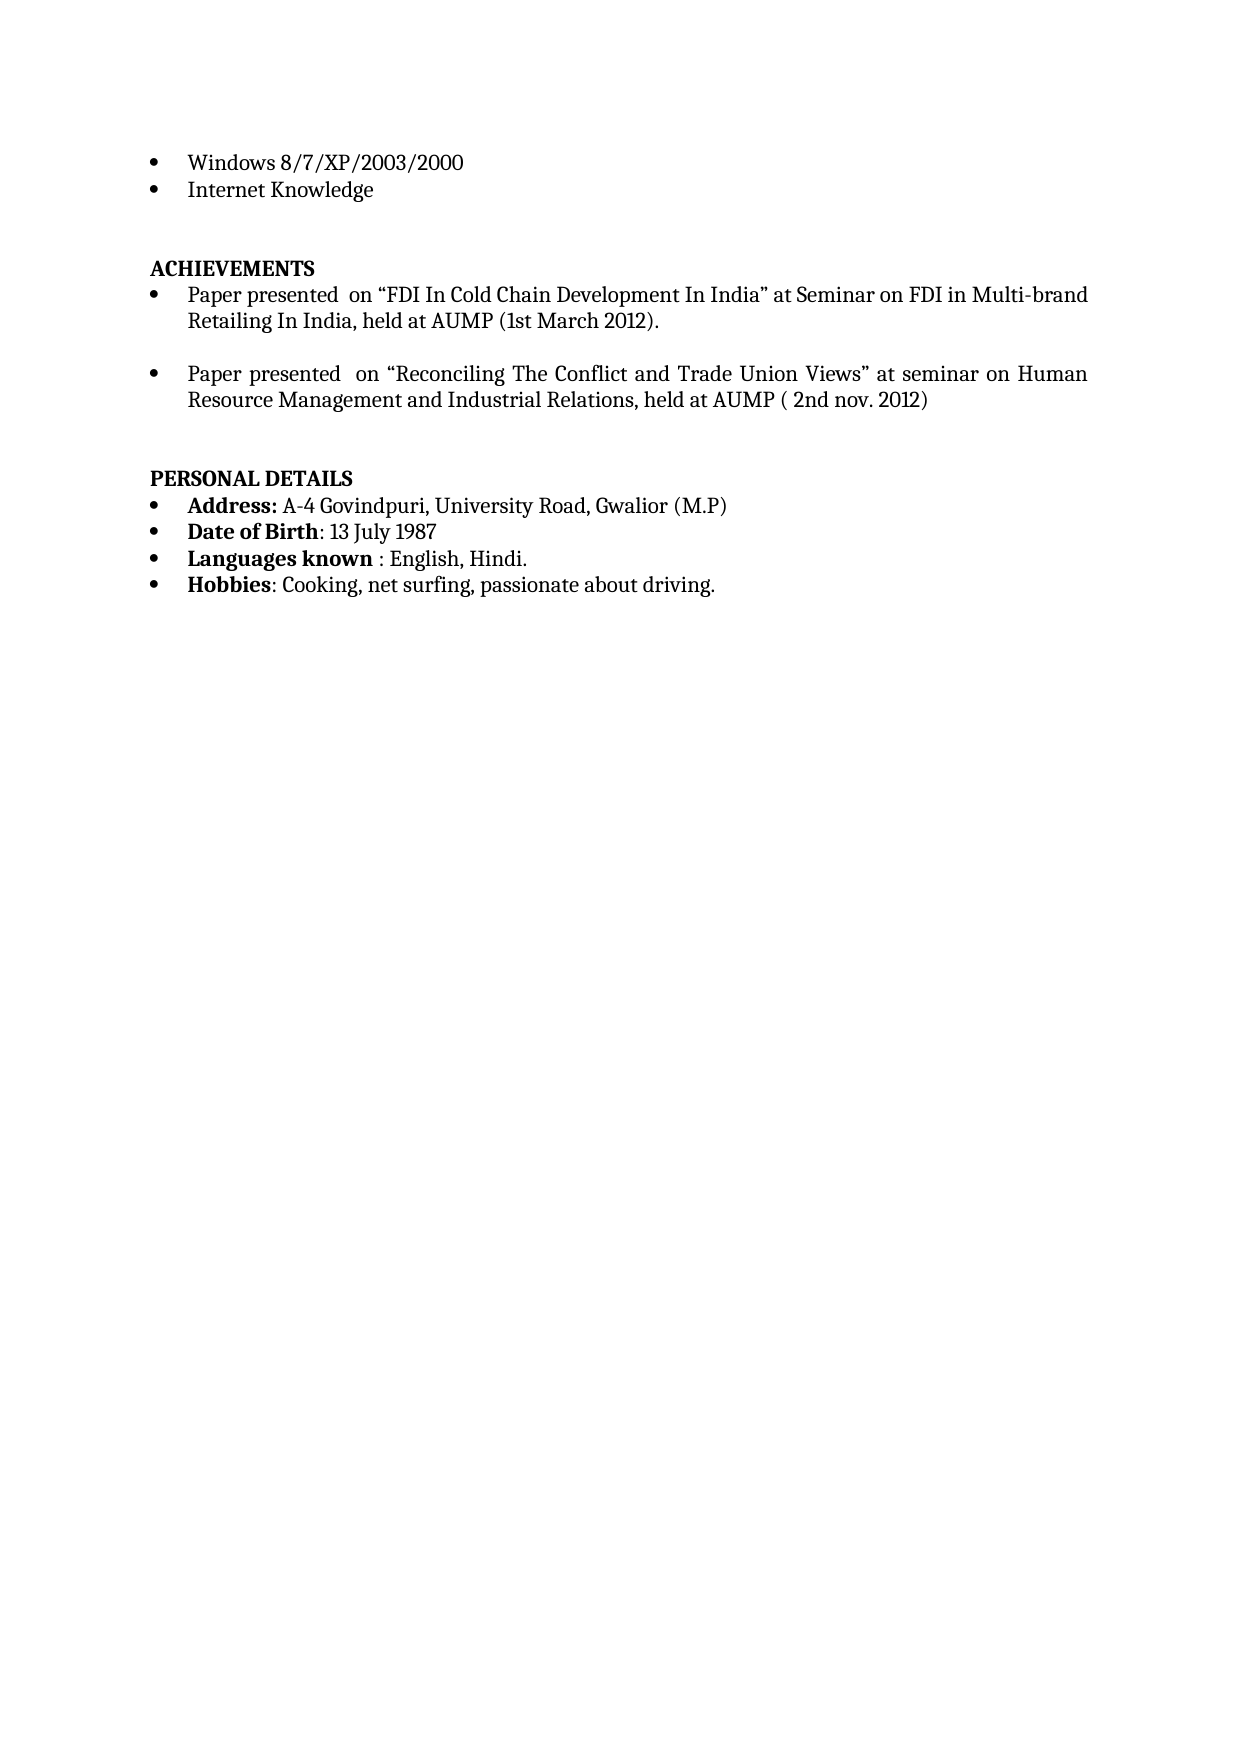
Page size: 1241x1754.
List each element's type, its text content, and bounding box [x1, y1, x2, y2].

list Windows 8/7/XP/2003/2000 [150, 150, 1090, 176]
list Languages known : English, Hindi. [150, 545, 1090, 572]
text ACHIEVEMENTS [150, 255, 1090, 282]
list Address: A-4 Govindpuri, University Road, Gwalior (M.P) [150, 493, 1090, 519]
list Hobbies: Cooking, net surfing, passionate about driving. [150, 572, 1090, 598]
list Paper presented on “Reconciling The Conflict and Trade Union Views” at seminar on Human Resource Management and Industrial Relations, held at AUMP ( 2nd nov. 2012) [150, 361, 1090, 413]
text PERSONAL DETAILS [150, 466, 1090, 493]
list Date of Birth: 13 July 1987 [150, 519, 1090, 545]
list Internet Knowledge [150, 176, 1090, 203]
list Paper presented on “FDI In Cold Chain Development In India” at Seminar on FDI in Multi-brand Retailing In India, held at AUMP (1st March 2012). [150, 282, 1090, 334]
